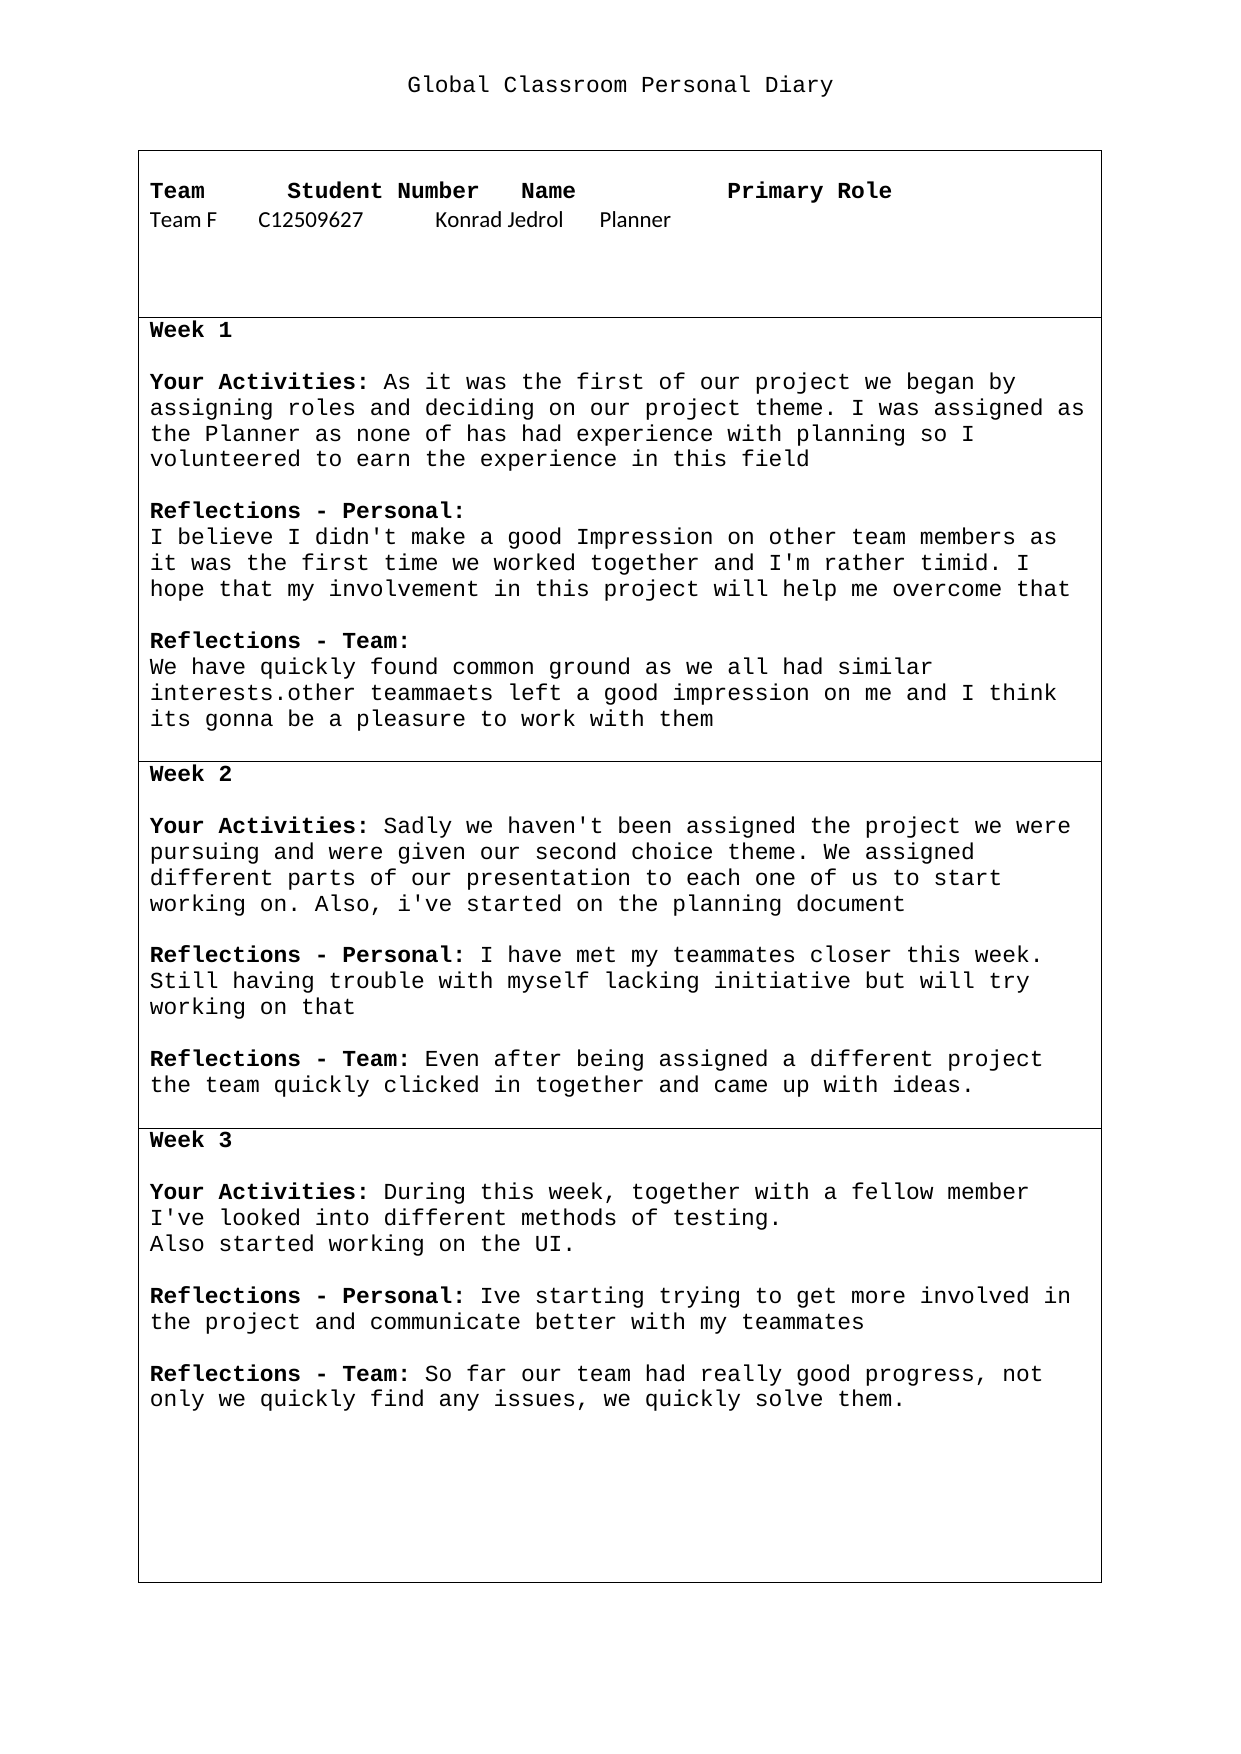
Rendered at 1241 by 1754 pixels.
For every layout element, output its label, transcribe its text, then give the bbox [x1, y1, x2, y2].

table_header Team Student Number Name Primary Role Team F C12509627 Konrad Jedrol Planner [139, 151, 1101, 317]
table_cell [139, 1129, 1101, 1582]
table_cell Week 1 Your Activities: As it was the first of our project we began by assigning roles and deciding on our project theme. I was assigned as the Planner as none of has had experience with planning so I volunteered to earn the experience in this field Reflections - Personal: I believe I didn't make a good Impression on other team members as it was the first time we worked together and I'm rather timid. I hope that my involvement in this project will help me overcome that Reflections - Team: We have quickly found common ground as we all had similar interests.other teammaets left a good impression on me and I think its gonna be a pleasure to work with them [139, 318, 1101, 761]
table_cell Week 2 Your Activities: Sadly we haven't been assigned the project we were pursuing and were given our second choice theme. We assigned different parts of our presentation to each one of us to start working on. Also, i've started on the planning document Reflections - Personal: I have met my teammates closer this week. Still having trouble with myself lacking initiative but will try working on that Reflections - Team: Even after being assigned a different project the team quickly clicked in together and came up with ideas. [139, 762, 1101, 1127]
